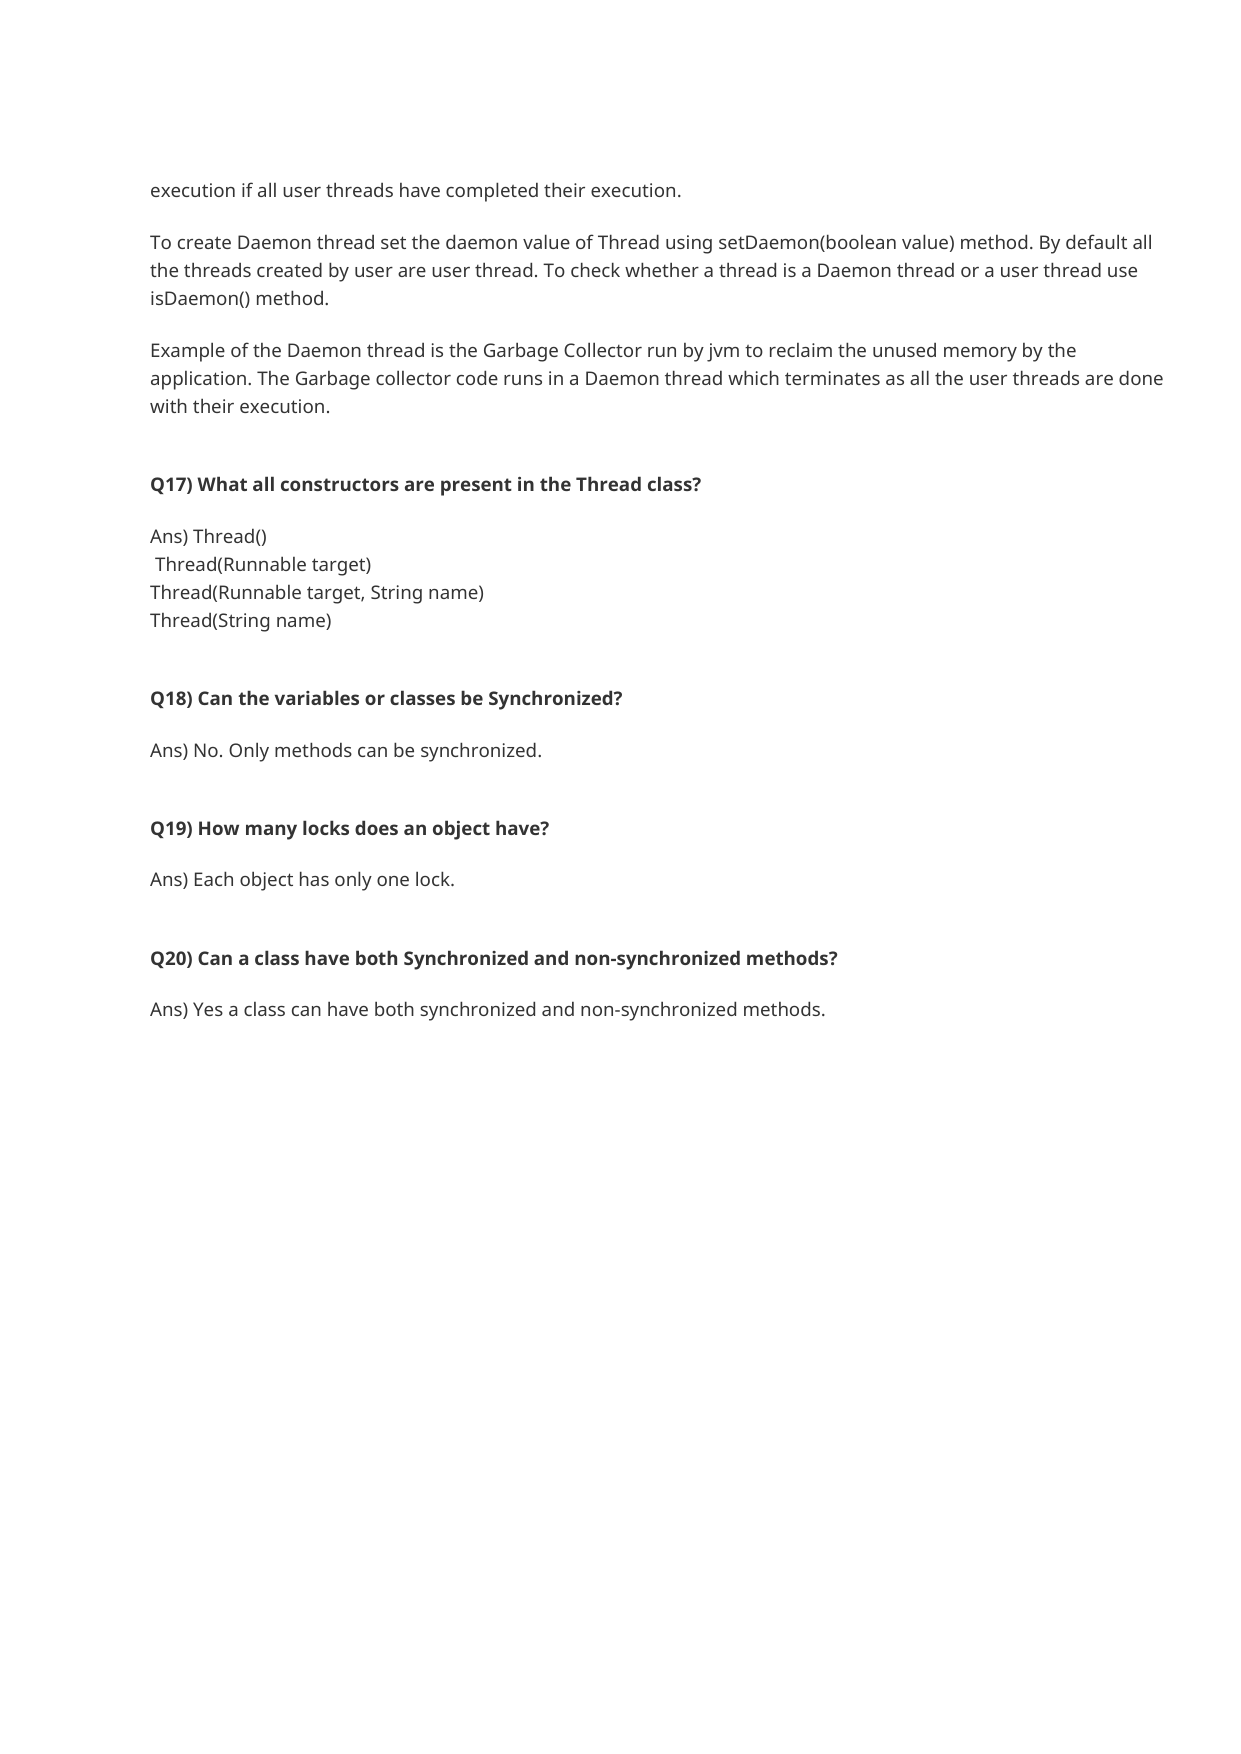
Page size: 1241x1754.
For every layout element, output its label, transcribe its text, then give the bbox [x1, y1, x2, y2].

table_cell Q17) What all constructors are present in the Thread class? Ans) Thread() Thread(Runnable target) Thread(Runnable target, String name) Thread(String name) [149, 444, 1169, 658]
table_cell Q20) Can a class have both Synchronized and non-synchronized methods? Ans) Yes a class can have both synchronized and non-synchronized methods. [149, 917, 1169, 1047]
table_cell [149, 150, 1169, 444]
table_cell Q19) How many locks does an object have? Ans) Each object has only one lock. [149, 788, 1169, 917]
table_cell Q18) Can the variables or classes be Synchronized? Ans) No. Only methods can be synchronized. [149, 658, 1169, 787]
